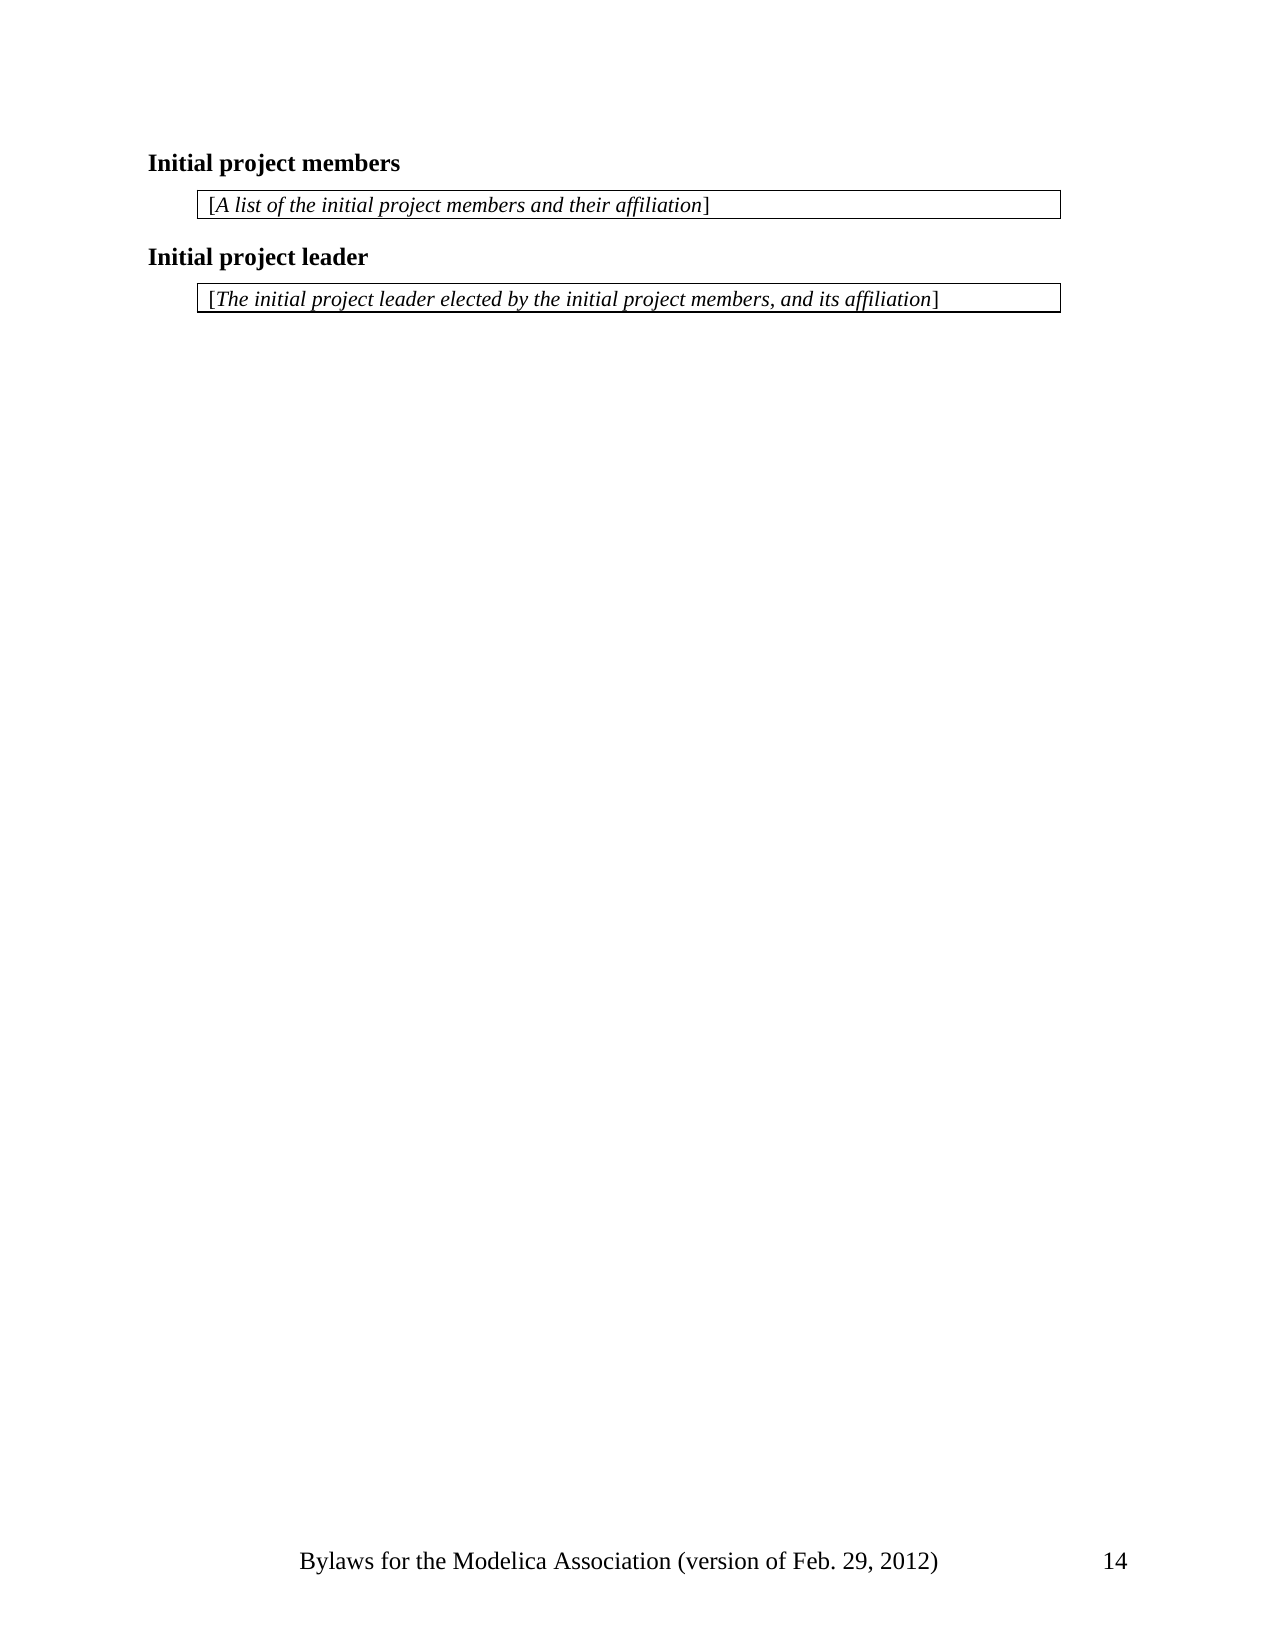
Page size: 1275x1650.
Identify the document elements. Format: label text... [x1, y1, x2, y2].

table_header [The initial project leader elected by the initial project members, and its affiliation] [198, 284, 1060, 311]
text Initial project leader [148, 244, 1127, 271]
table_header [A list of the initial project members and their affiliation] [198, 191, 1060, 218]
text Initial project members [148, 150, 1127, 177]
